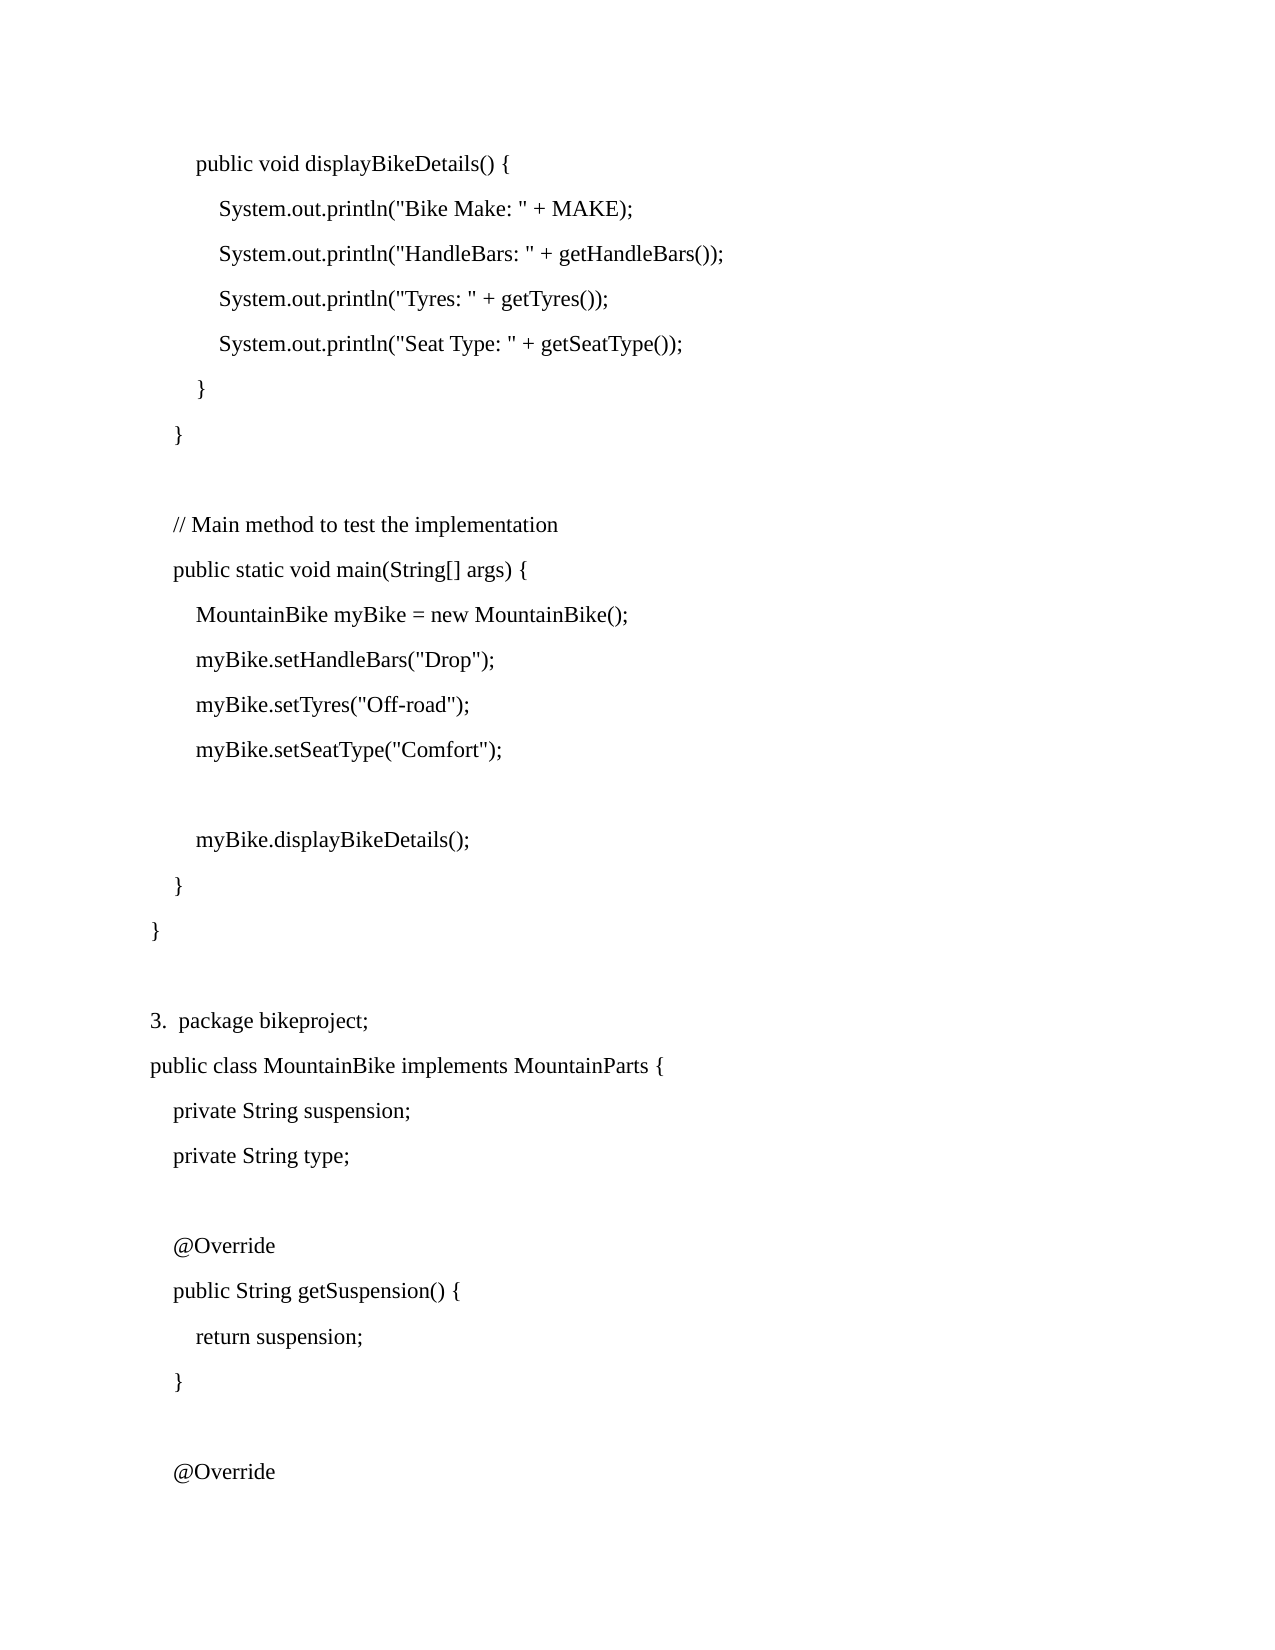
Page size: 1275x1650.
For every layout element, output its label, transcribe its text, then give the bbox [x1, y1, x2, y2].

text @Override [150, 1232, 1125, 1259]
text public String getSuspension() { [150, 1278, 1125, 1304]
text public static void main(String[] args) { [150, 556, 1125, 582]
text private String type; [150, 1142, 1125, 1169]
text } [150, 917, 1125, 943]
text System.out.println("Tyres: " + getTyres()); [150, 285, 1125, 312]
text myBike.setSeatType("Comfort"); [150, 736, 1125, 763]
text private String suspension; [150, 1097, 1125, 1123]
text MountainBike myBike = new MountainBike(); [150, 601, 1125, 627]
text System.out.println("Seat Type: " + getSeatType()); [150, 330, 1125, 357]
text myBike.displayBikeDetails(); [150, 827, 1125, 853]
text myBike.setHandleBars("Drop"); [150, 646, 1125, 672]
text return suspension; [150, 1323, 1125, 1349]
text public void displayBikeDetails() { [150, 150, 1125, 176]
text System.out.println("HandleBars: " + getHandleBars()); [150, 240, 1125, 267]
text // Main method to test the implementation [150, 511, 1125, 537]
text @Override [150, 1458, 1125, 1484]
text } [150, 1368, 1125, 1394]
text myBike.setTyres("Off-road"); [150, 691, 1125, 718]
text } [150, 421, 1125, 447]
text } [150, 376, 1125, 402]
text System.out.println("Bike Make: " + MAKE); [150, 195, 1125, 221]
text } [150, 872, 1125, 898]
text public class MountainBike implements MountainParts { [150, 1052, 1125, 1078]
text 3. package bikeproject; [150, 1007, 1125, 1033]
